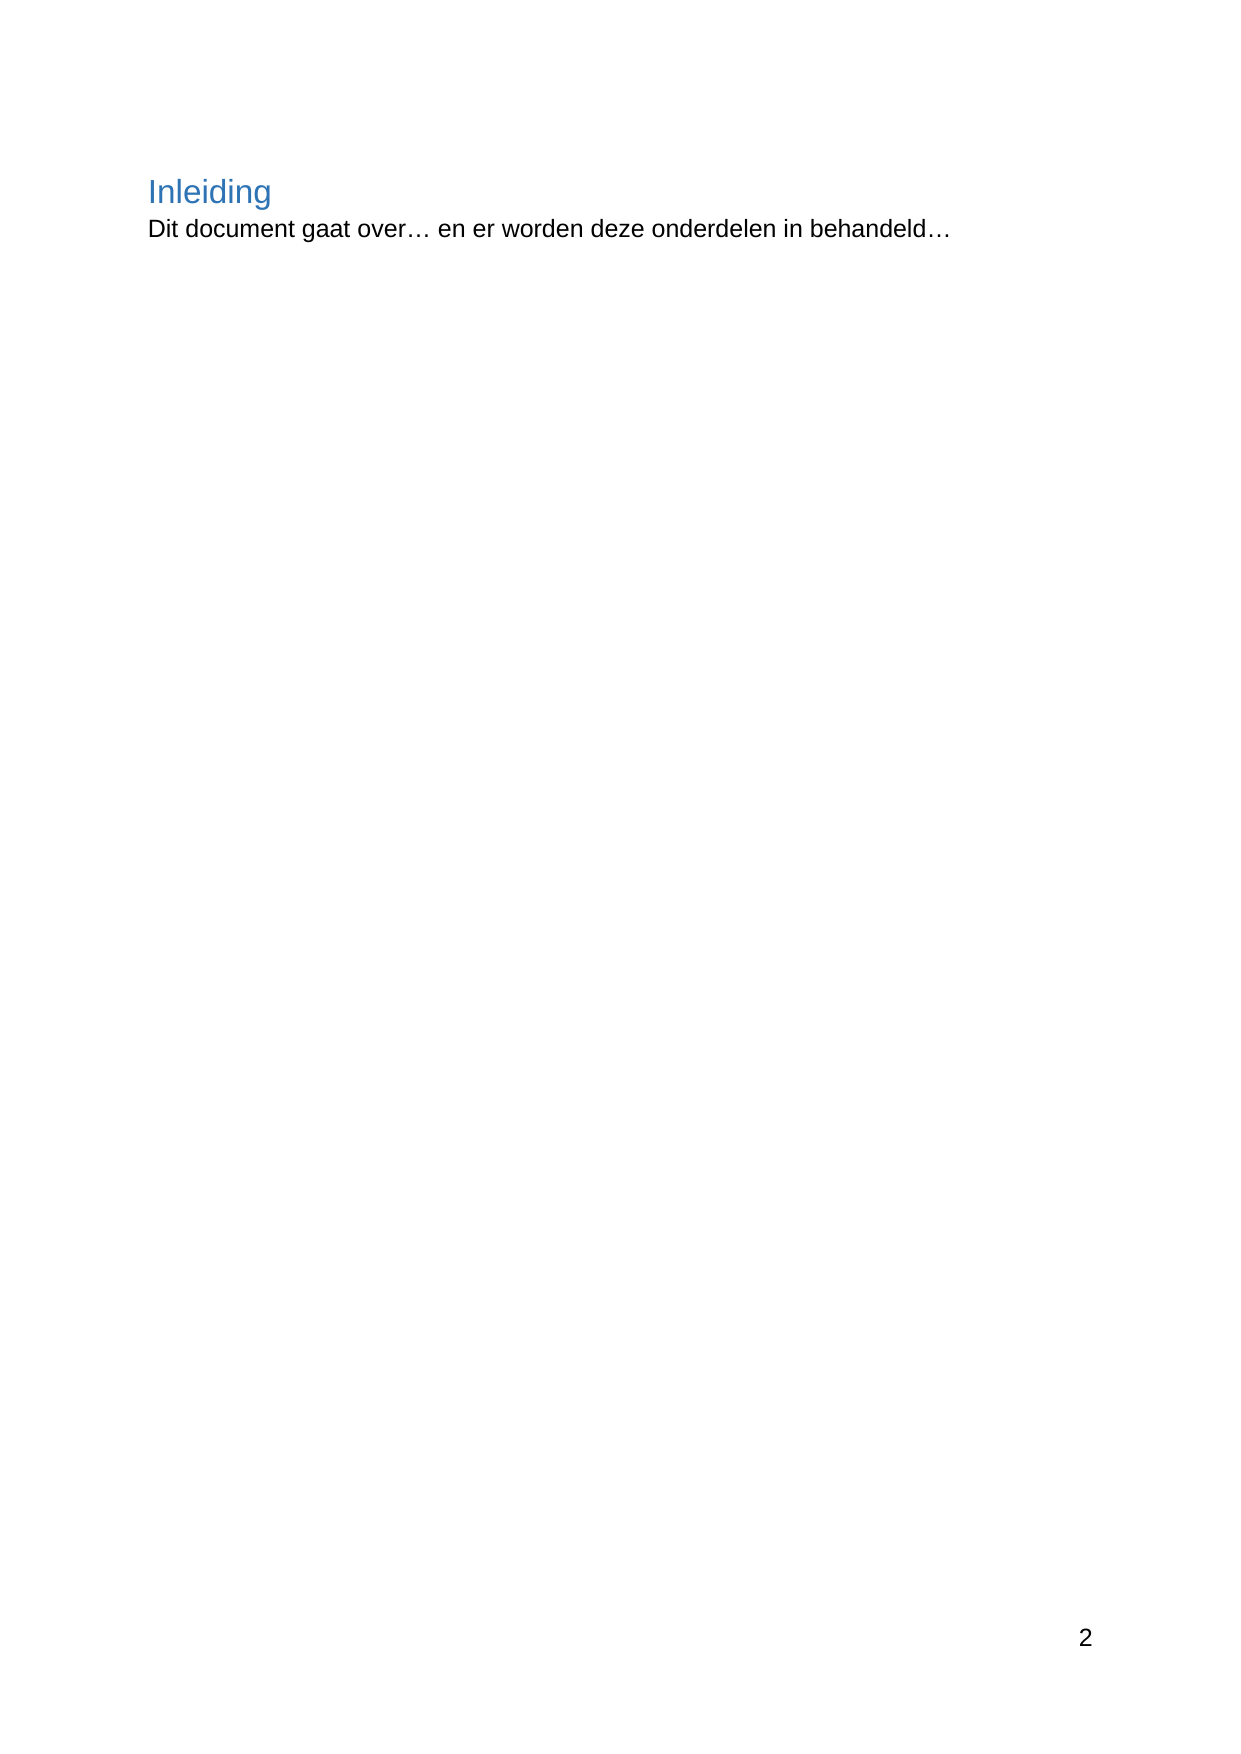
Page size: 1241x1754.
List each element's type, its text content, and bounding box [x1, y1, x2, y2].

subtitle Inleiding [148, 173, 1093, 211]
text Dit document gaat over… en er worden deze onderdelen in behandeld… [148, 214, 1093, 243]
